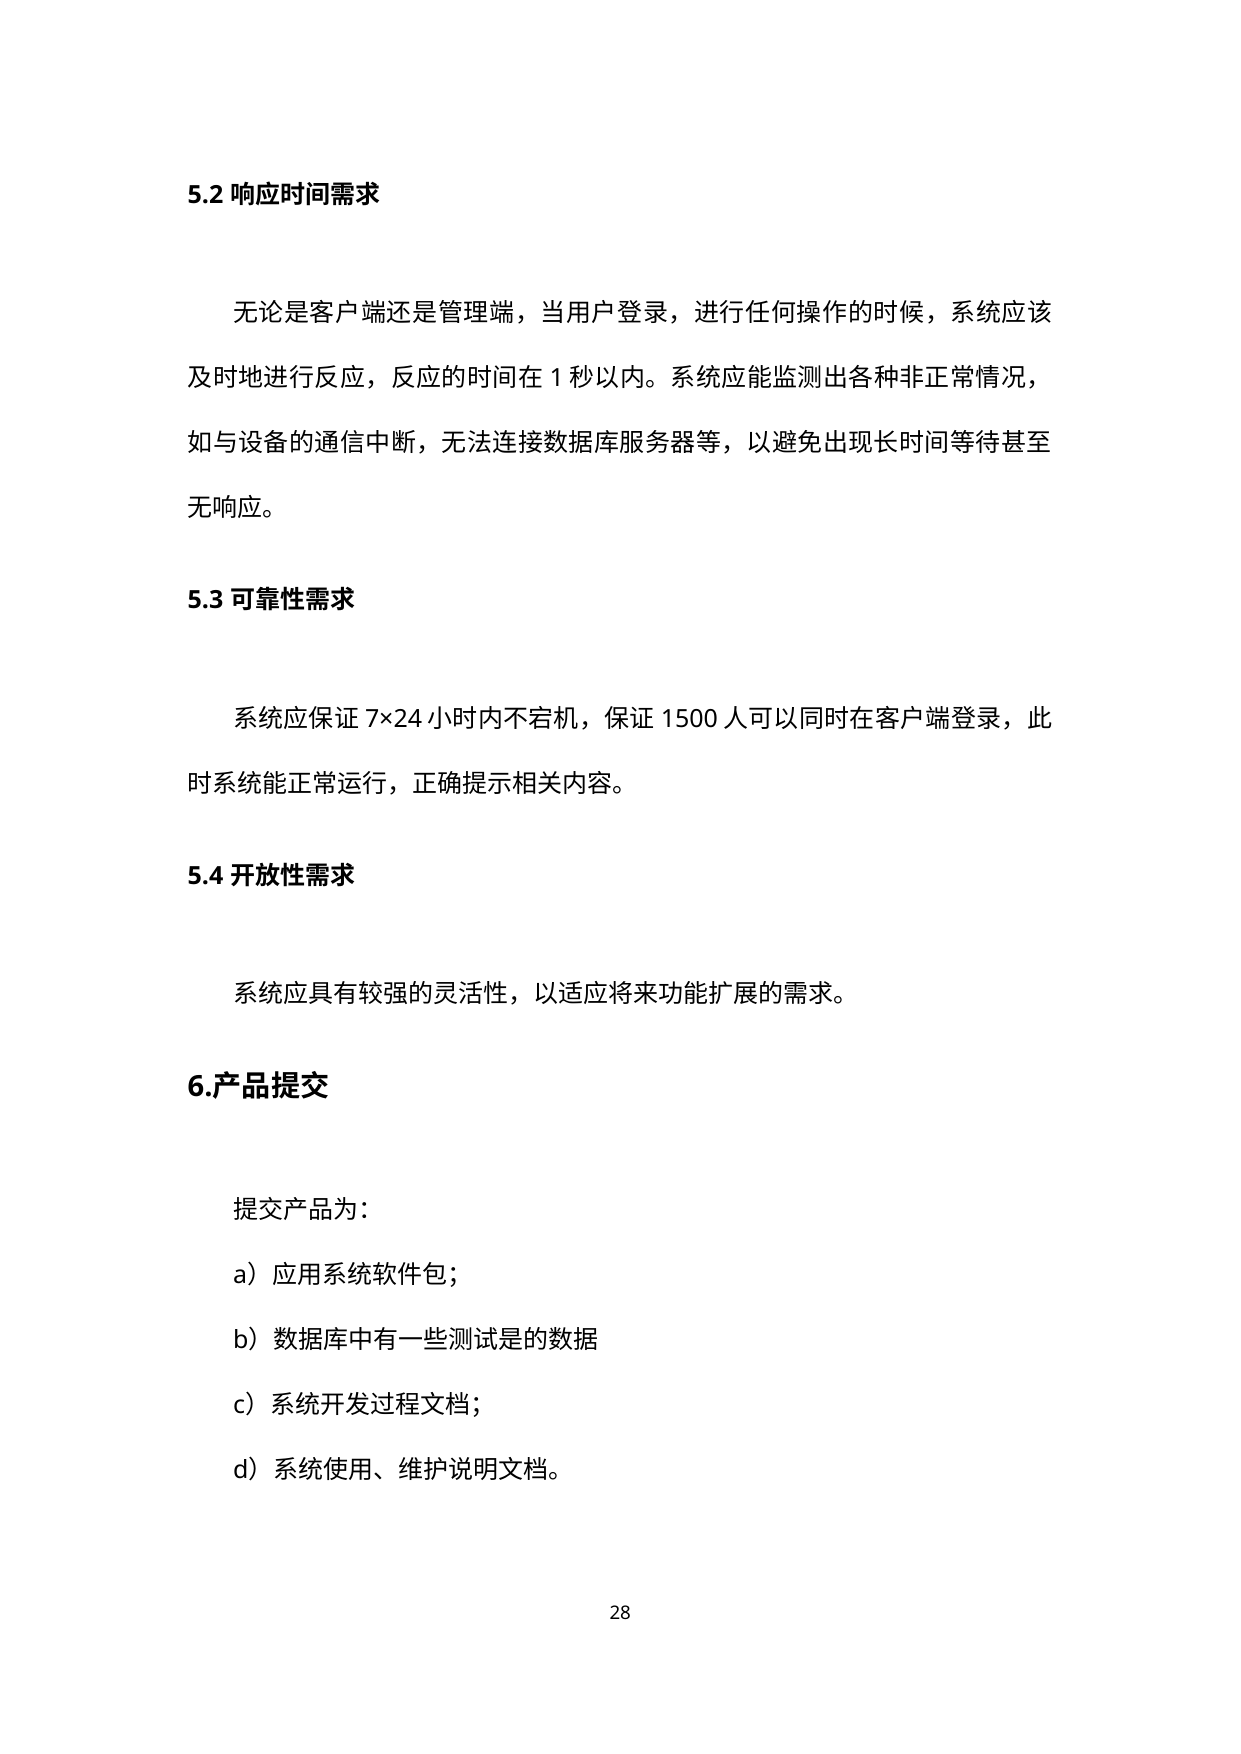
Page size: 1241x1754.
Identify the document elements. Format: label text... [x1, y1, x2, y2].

subtitle 5.4 开放性需求 [187, 841, 1053, 906]
text a）应用系统软件包； [187, 1240, 1053, 1305]
text 系统应保证7×24小时内不宕机，保证1500人可以同时在客户端登录，此时系统能正常运行，正确提示相关内容。 [187, 684, 1053, 814]
subtitle 5.2 响应时间需求 [187, 160, 1053, 225]
text d）系统使用、维护说明文档。 [187, 1435, 1053, 1500]
subtitle 5.3 可靠性需求 [187, 565, 1053, 630]
text 系统应具有较强的灵活性，以适应将来功能扩展的需求。 [187, 959, 1053, 1024]
text b）数据库中有一些测试是的数据 [187, 1305, 1053, 1370]
text 提交产品为： [187, 1175, 1053, 1240]
subtitle 6.产品提交 [187, 1052, 1053, 1117]
text 无论是客户端还是管理端，当用户登录，进行任何操作的时候，系统应该及时地进行反应，反应的时间在1秒以内。系统应能监测出各种非正常情况，如与设备的通信中断，无法连接数据库服务器等，以避免出现长时间等待甚至无响应。 [187, 278, 1053, 538]
text c）系统开发过程文档； [187, 1370, 1053, 1435]
